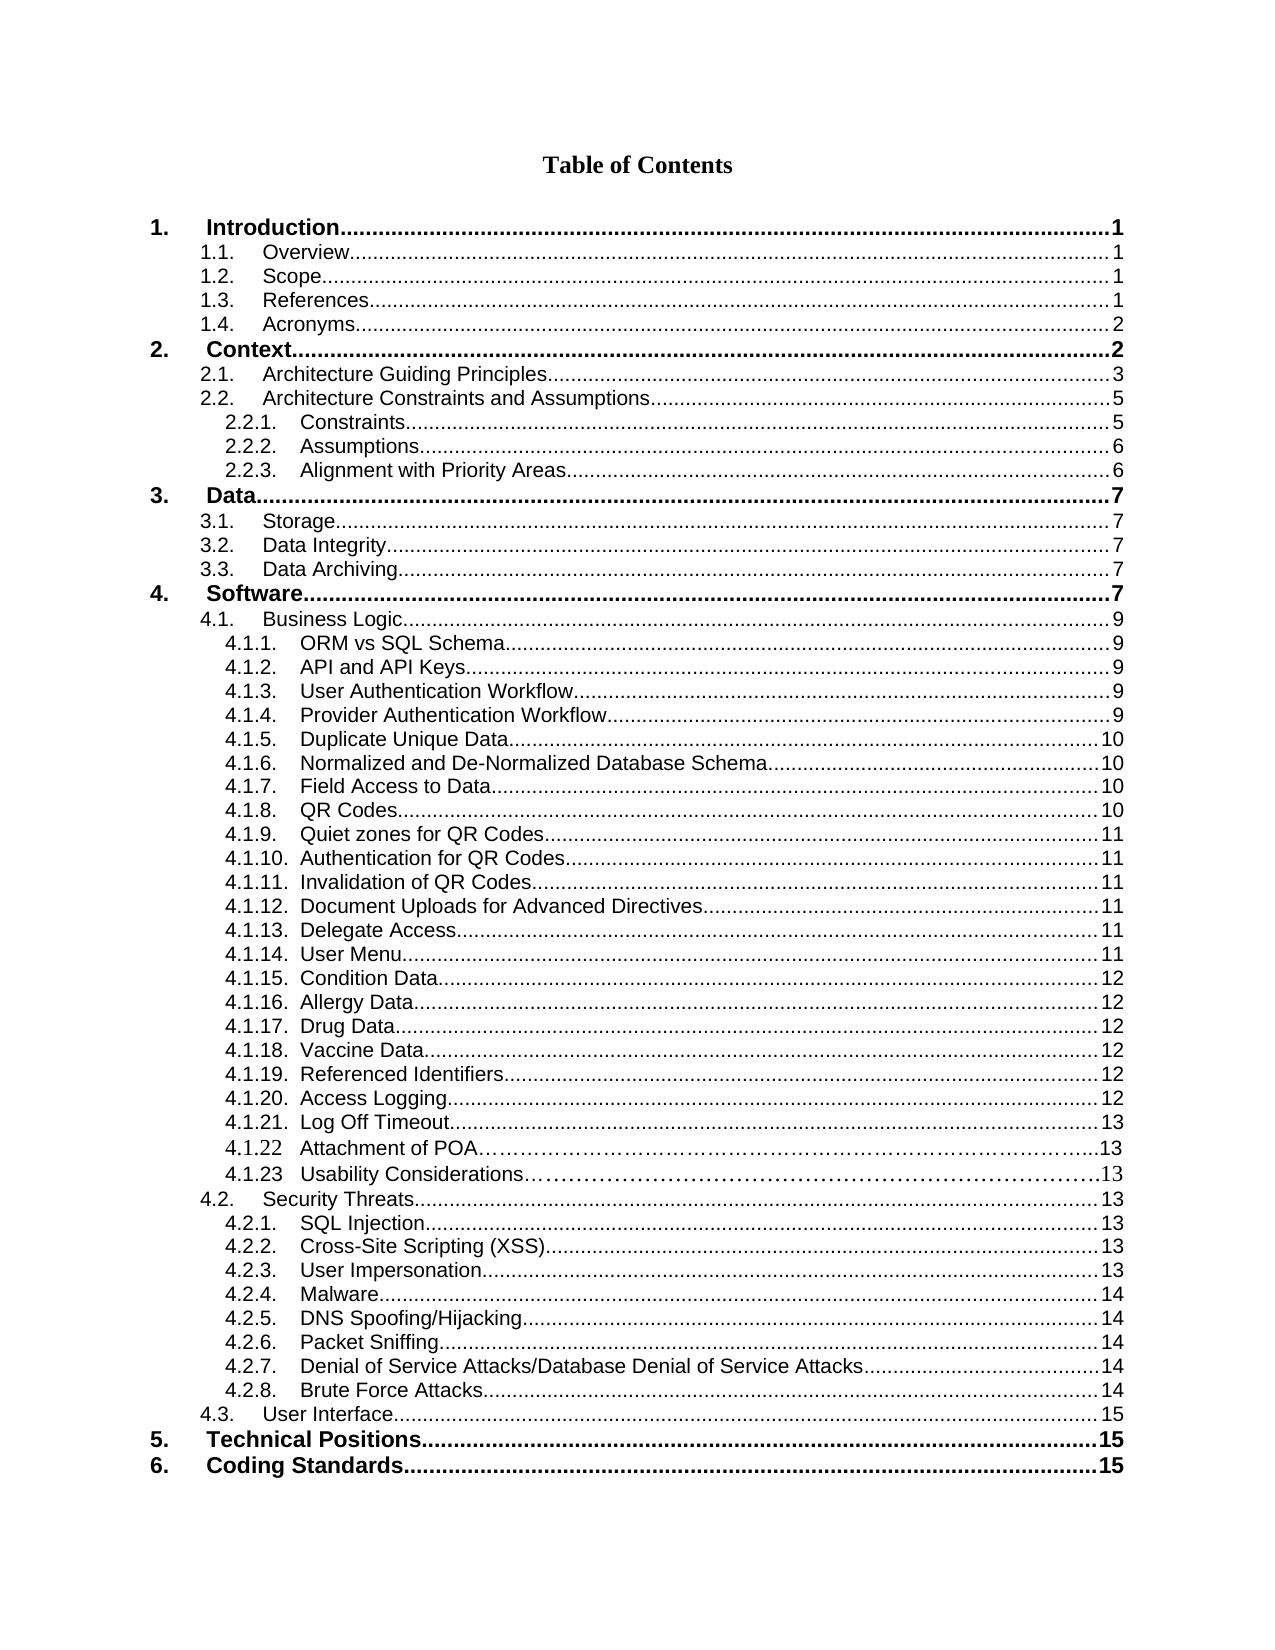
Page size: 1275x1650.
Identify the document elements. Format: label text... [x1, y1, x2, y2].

text 1.1. Overview 1 [200, 240, 1125, 264]
text 4.1. Business Logic 9 [200, 607, 1125, 631]
text 6. Coding Standards 15 [150, 1452, 1125, 1479]
text 1.3. References 1 [200, 288, 1125, 312]
text 2. Context 2 [150, 336, 1125, 362]
text 4.2.2. Cross-Site Scripting (XSS) 13 [225, 1234, 1125, 1258]
text 4.1.6. Normalized and De-Normalized Database Schema 10 [225, 750, 1125, 774]
text 4.3. User Interface 15 [200, 1402, 1125, 1426]
text 4.2.4. Malware 14 [225, 1282, 1125, 1306]
text 2.2.3. Alignment with Priority Areas 6 [225, 458, 1125, 482]
text 4.1.10. Authentication for QR Codes 11 [225, 846, 1125, 870]
text 4.1.16. Allergy Data 12 [225, 990, 1125, 1014]
text 4.2.6. Packet Sniffing 14 [225, 1330, 1125, 1354]
text Table of Contents [150, 150, 1125, 179]
text 4.1.14. User Menu 11 [225, 942, 1125, 966]
text 4.1.22 Attachment of POA……………………………………………………………………………...13 [150, 1134, 1125, 1160]
text 4.1.15. Condition Data 12 [225, 966, 1125, 990]
text 3.3. Data Archiving 7 [200, 556, 1125, 580]
text 2.1. Architecture Guiding Principles 3 [200, 362, 1125, 386]
text 4.1.7. Field Access to Data 10 [225, 774, 1125, 798]
text 4.1.11. Invalidation of QR Codes 11 [225, 870, 1125, 894]
text 4.1.3. User Authentication Workflow 9 [225, 678, 1125, 702]
text 2.2.1. Constraints 5 [225, 410, 1125, 434]
text 4.1.13. Delegate Access 11 [225, 918, 1125, 942]
text 4. Software 7 [150, 580, 1125, 607]
text 4.1.8. QR Codes 10 [225, 798, 1125, 822]
text 4.1.23 Usability Considerations………………………………………………………………….13 [150, 1160, 1125, 1186]
text 1.4. Acronyms 2 [200, 312, 1125, 336]
text 4.1.21. Log Off Timeout 13 [225, 1110, 1125, 1134]
text 4.1.12. Document Uploads for Advanced Directives 11 [225, 894, 1125, 918]
text 4.1.2. API and API Keys 9 [225, 654, 1125, 678]
text 3.1. Storage 7 [200, 508, 1125, 532]
text 2.2. Architecture Constraints and Assumptions 5 [200, 386, 1125, 410]
text 4.2.8. Brute Force Attacks 14 [225, 1378, 1125, 1402]
text 5. Technical Positions 15 [150, 1426, 1125, 1452]
text 4.1.17. Drug Data 12 [225, 1014, 1125, 1038]
text 2.2.2. Assumptions 6 [225, 434, 1125, 458]
text 1. Introduction 1 [150, 214, 1125, 240]
text 4.2.5. DNS Spoofing/Hijacking 14 [225, 1306, 1125, 1330]
text 4.2.1. SQL Injection 13 [225, 1210, 1125, 1234]
text 4.1.9. Quiet zones for QR Codes 11 [225, 822, 1125, 846]
text 3.2. Data Integrity 7 [200, 532, 1125, 556]
text 4.1.5. Duplicate Unique Data 10 [225, 726, 1125, 750]
text 4.2. Security Threats 13 [200, 1186, 1125, 1210]
text 4.1.19. Referenced Identifiers 12 [225, 1062, 1125, 1086]
text 4.1.20. Access Logging 12 [225, 1086, 1125, 1110]
text 4.2.7. Denial of Service Attacks/Database Denial of Service Attacks 14 [225, 1354, 1125, 1378]
text 1.2. Scope 1 [200, 264, 1125, 288]
text 3. Data 7 [150, 482, 1125, 508]
text 4.1.1. ORM vs SQL Schema 9 [225, 631, 1125, 654]
text 4.2.3. User Impersonation 13 [225, 1258, 1125, 1282]
text 4.1.18. Vaccine Data 12 [225, 1038, 1125, 1062]
text 4.1.4. Provider Authentication Workflow 9 [225, 702, 1125, 726]
